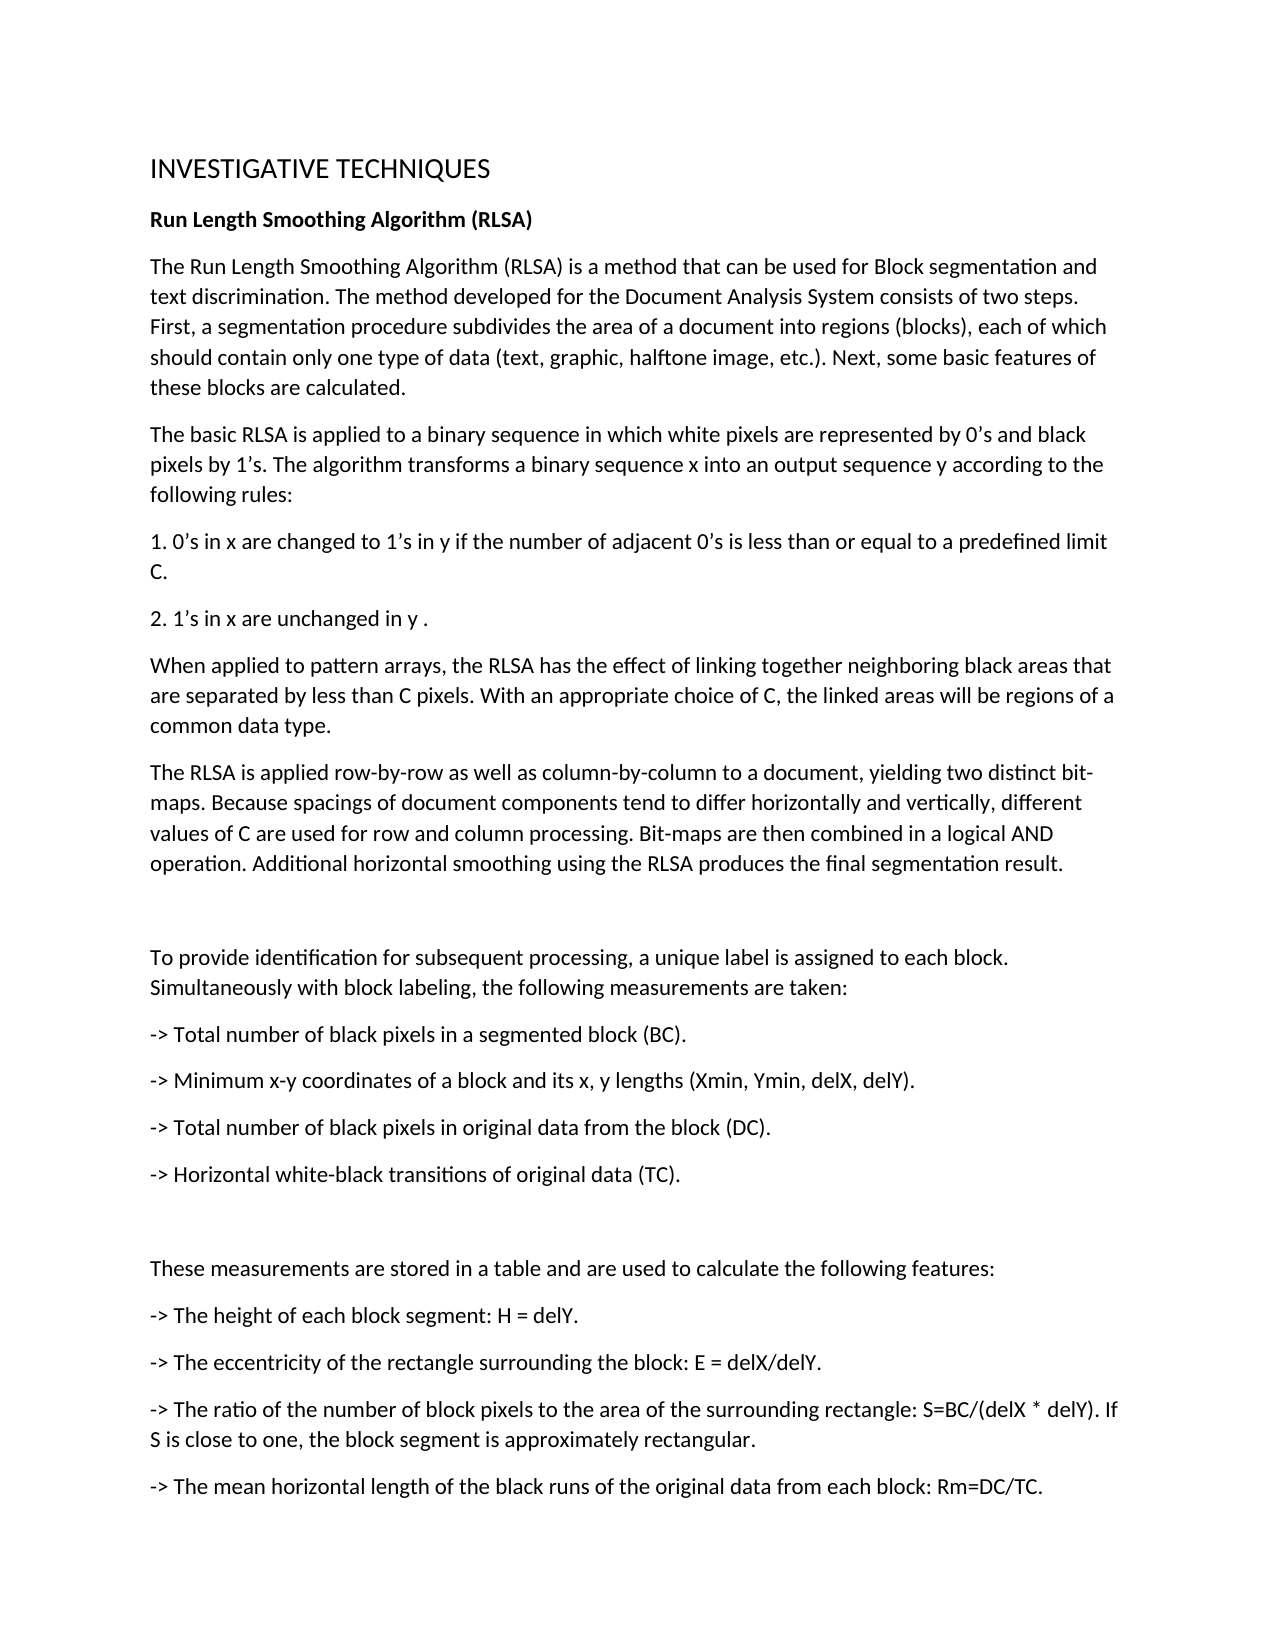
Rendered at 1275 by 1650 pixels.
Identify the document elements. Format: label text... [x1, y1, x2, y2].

text To provide identification for subsequent processing, a unique label is assigned to each block. Simultaneously with block labeling, the following measurements are taken: [150, 943, 1125, 1001]
text Run Length Smoothing Algorithm (RLSA) [150, 205, 1125, 233]
text -> The height of each block segment: H = delY. [150, 1301, 1125, 1329]
text -> Horizontal white-black transitions of original data (TC). [150, 1160, 1125, 1188]
text The Run Length Smoothing Algorithm (RLSA) is a method that can be used for Block segmentation and text discrimination. The method developed for the Document Analysis System consists of two steps. First, a segmentation procedure subdivides the area of a document into regions (blocks), each of which should contain only one type of data (text, graphic, halftone image, etc.). Next, some basic features of these blocks are calculated. [150, 252, 1125, 401]
text 2. 1’s in x are unchanged in y . [150, 604, 1125, 632]
text 1. 0’s in x are changed to 1’s in y if the number of adjacent 0’s is less than or equal to a predefined limit C. [150, 527, 1125, 585]
text -> Total number of black pixels in original data from the block (DC). [150, 1113, 1125, 1141]
text -> Total number of black pixels in a segmented block (BC). [150, 1020, 1125, 1048]
text These measurements are stored in a table and are used to calculate the following features: [150, 1254, 1125, 1282]
text The RLSA is applied row-by-row as well as column-by-column to a document, yielding two distinct bit-maps. Because spacings of document components tend to differ horizontally and vertically, different values of C are used for row and column processing. Bit-maps are then combined in a logical AND operation. Additional horizontal smoothing using the RLSA produces the final segmentation result. [150, 758, 1125, 877]
text -> The mean horizontal length of the black runs of the original data from each block: Rm=DC/TC. [150, 1472, 1125, 1500]
text -> Minimum x-y coordinates of a block and its x, y lengths (Xmin, Ymin, delX, delY). [150, 1067, 1125, 1094]
text When applied to pattern arrays, the RLSA has the effect of linking together neighboring black areas that are separated by less than C pixels. With an appropriate choice of C, the linked areas will be regions of a common data type. [150, 651, 1125, 739]
text INVESTIGATIVE TECHNIQUES [150, 150, 1125, 186]
text -> The eccentricity of the rectangle surrounding the block: E = delX/delY. [150, 1348, 1125, 1376]
text The basic RLSA is applied to a binary sequence in which white pixels are represented by 0’s and black pixels by 1’s. The algorithm transforms a binary sequence x into an output sequence y according to the following rules: [150, 420, 1125, 508]
text -> The ratio of the number of block pixels to the area of the surrounding rectangle: S=BC/(delX * delY). If S is close to one, the block segment is approximately rectangular. [150, 1395, 1125, 1453]
